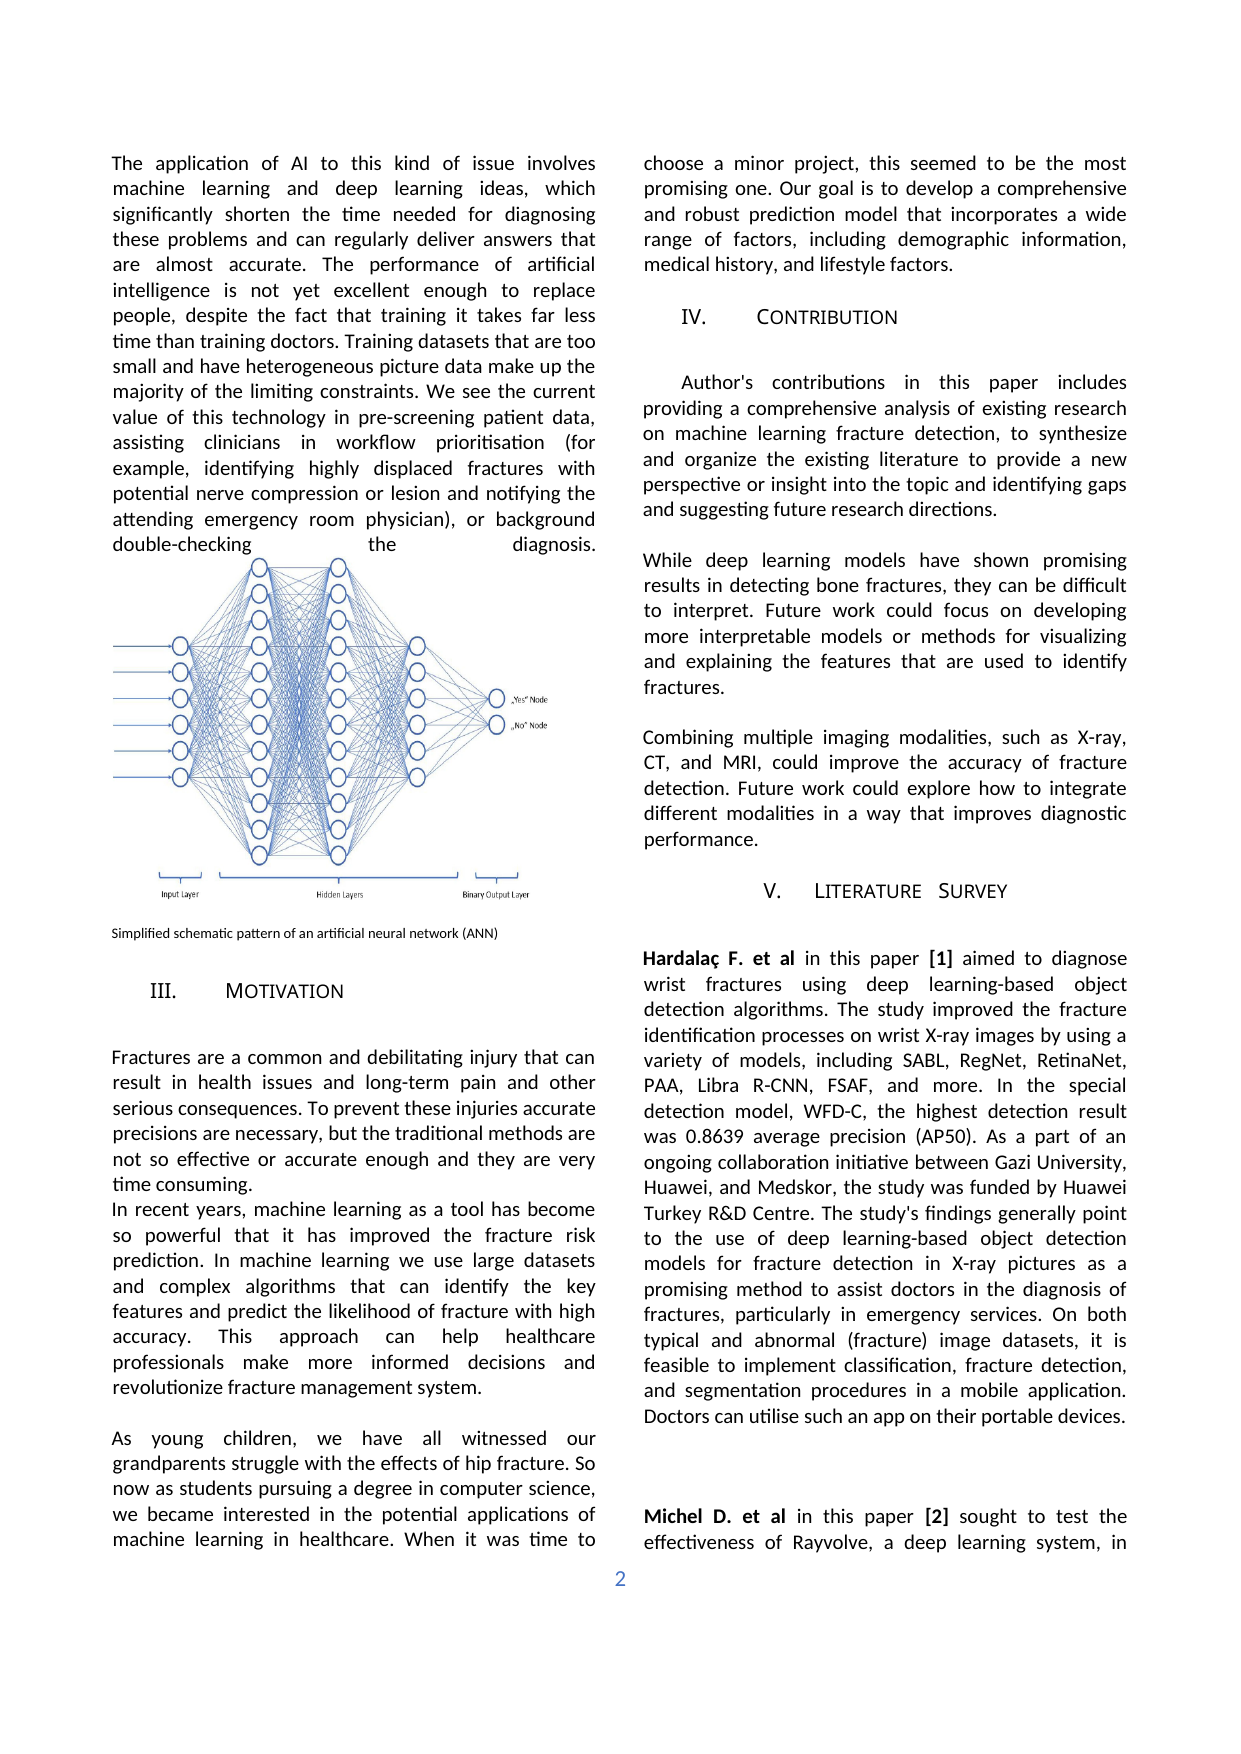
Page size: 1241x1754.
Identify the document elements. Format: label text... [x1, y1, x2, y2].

picture [112, 556, 548, 900]
text In recent years, machine learning as a tool has become so powerful that it has improved the fracture risk prediction. In machine learning we use large datasets and complex algorithms that can identify the key features and predict the likelihood of fracture with high accuracy. This approach can help healthcare professionals make more informed decisions and revolutionize fracture management system. [111, 1197, 596, 1400]
text Combining multiple imaging modalities, such as X-ray, CT, and MRI, could improve the accuracy of fracture detection. Future work could explore how to integrate different modalities in a way that improves diagnostic performance. [643, 724, 1128, 851]
text Simplified schematic pattern of an artificial neural network (ANN) [111, 925, 596, 943]
text Fractures are a common and debilitating injury that can result in health issues and long-term pain and other serious consequences. To prevent these injuries accurate precisions are necessary, but the traditional methods are not so effective or accurate enough and they are very time consuming. [111, 1044, 596, 1197]
subtitle V. LITERATURE SURVEY [643, 876, 1128, 904]
text As young children, we have all witnessed our grandparents struggle with the effects of hip fracture. So now as students pursuing a degree in computer science, we became interested in the potential applications of machine learning in healthcare. When it was time to choose a minor project, this seemed to be the most promising one. Our goal is to develop a comprehensive and robust prediction model that incorporates a wide range of factors, including demographic information, medical history, and lifestyle factors. [643, 150, 1128, 277]
list MOTIVATION [150, 976, 596, 1005]
text Hardalaç F. et al in this paper [1] aimed to diagnose wrist fractures using deep learning-based object detection algorithms. The study improved the fracture identification processes on wrist X-ray images by using a variety of models, including SABL, RegNet, RetinaNet, PAA, Libra R-CNN, FSAF, and more. In the special detection model, WFD-C, the highest detection result was 0.8639 average precision (AP50). As a part of an ongoing collaboration initiative between Gazi University, Huawei, and Medskor, the study was funded by Huawei Turkey R&D Centre. The study's findings generally point to the use of deep learning-based object detection models for fracture detection in X-ray pictures as a promising method to assist doctors in the diagnosis of fractures, particularly in emergency services. On both typical and abnormal (fracture) image datasets, it is feasible to implement classification, fracture detection, and segmentation procedures in a mobile application. Doctors can utilise such an app on their portable devices. [643, 946, 1128, 1428]
text While deep learning models have shown promising results in detecting bone fractures, they can be difficult to interpret. Future work could focus on developing more interpretable models or methods for visualizing and explaining the features that are used to identify fractures. [643, 547, 1128, 699]
text Author's contributions in this paper includes providing a comprehensive analysis of existing research on machine learning fracture detection, to synthesize and organize the existing literature to provide a new perspective or insight into the topic and identifying gaps and suggesting future research directions. [643, 369, 1128, 522]
text As young children, we have all witnessed our grandparents struggle with the effects of hip fracture. So now as students pursuing a degree in computer science, we became interested in the potential applications of machine learning in healthcare. When it was time to choose a minor project, this seemed to be the most promising one. Our goal is to develop a comprehensive and robust prediction model that incorporates a wide range of factors, including demographic information, medical history, and lifestyle factors. [111, 1425, 596, 1552]
list CONTRIBUTION [681, 302, 1128, 330]
